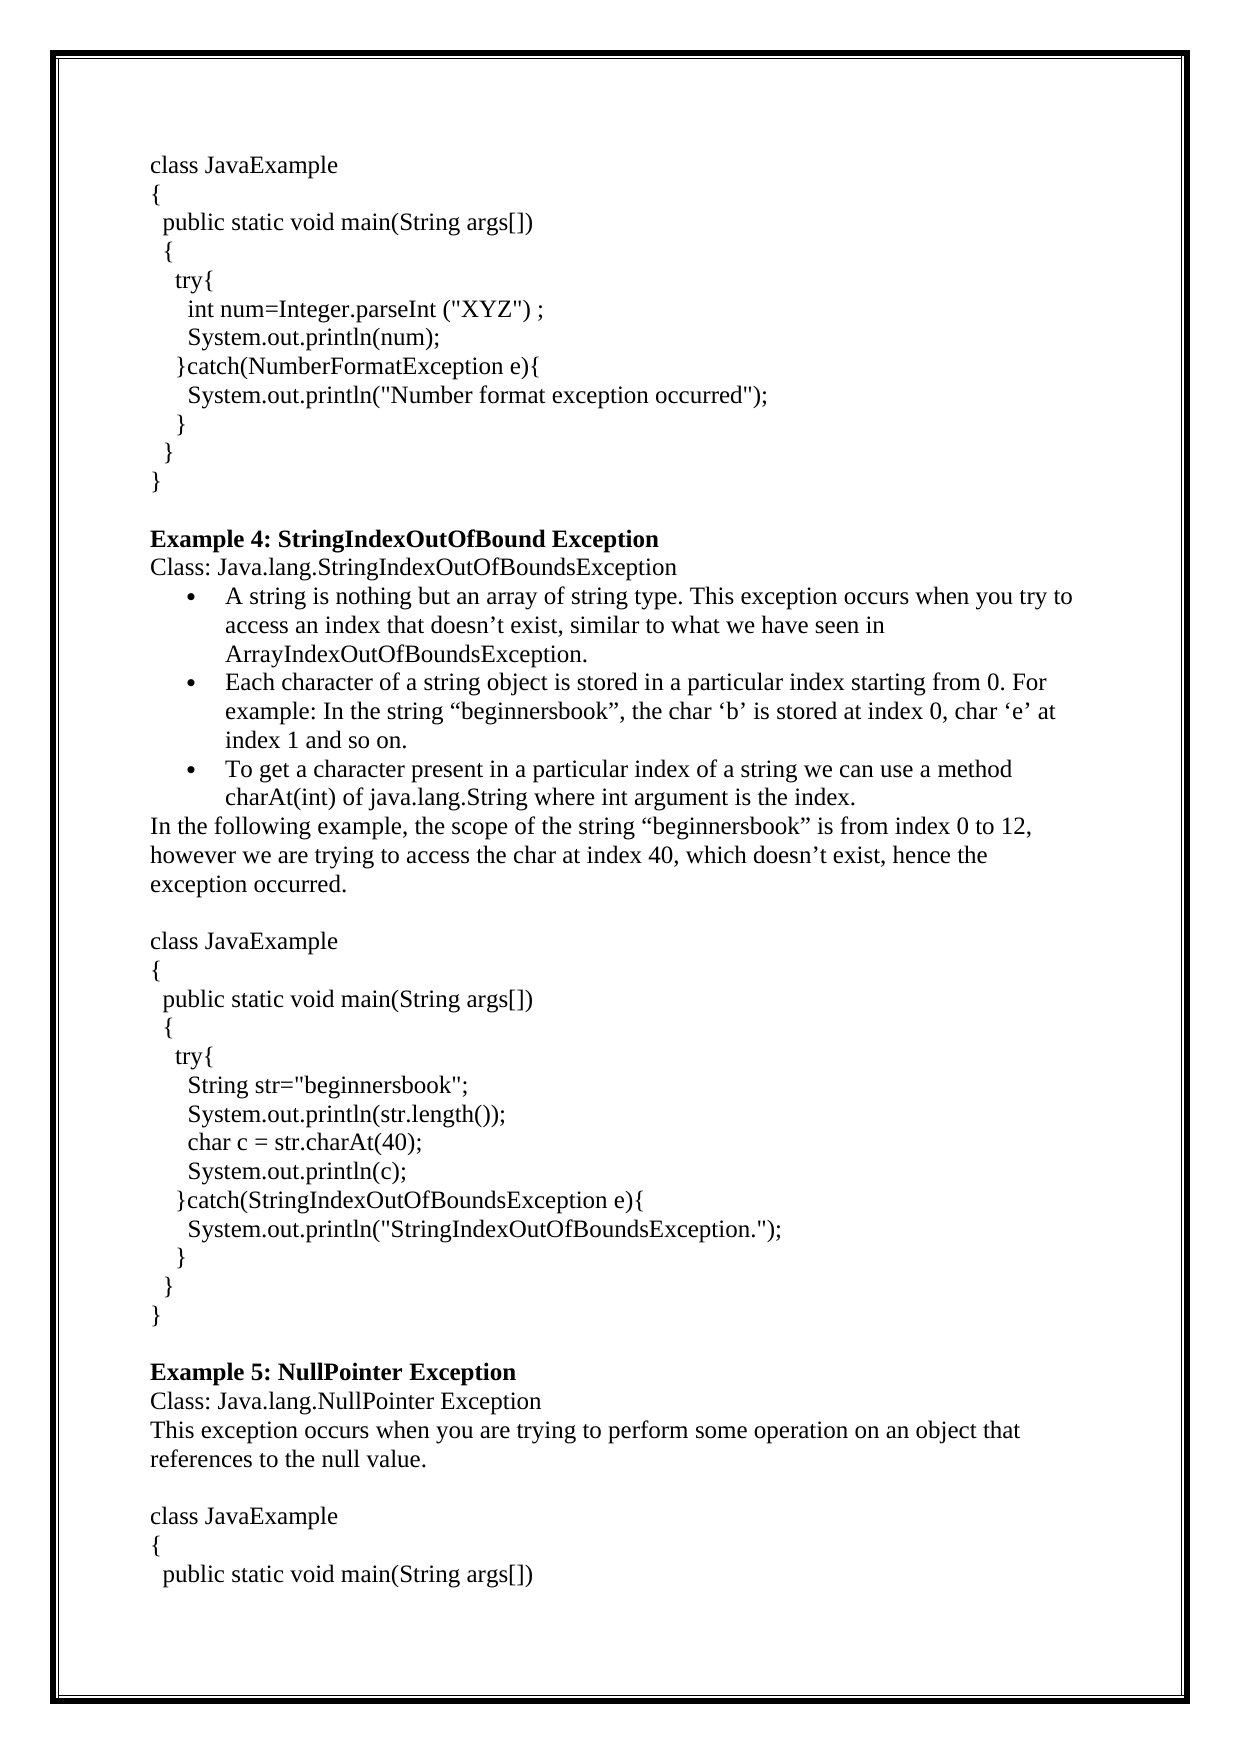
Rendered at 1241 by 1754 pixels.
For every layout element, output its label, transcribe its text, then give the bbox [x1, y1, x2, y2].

text public static void main(String args[]) [150, 984, 1090, 1012]
text System.out.println("Number format exception occurred"); [150, 380, 1090, 409]
text String str="beginnersbook"; [150, 1070, 1090, 1099]
text System.out.println(c); [150, 1156, 1090, 1185]
text public static void main(String args[]) [150, 207, 1090, 236]
text Class: Java.lang.NullPointer Exception This exception occurs when you are trying to perform some operation on an object that references to the null value. [150, 1386, 1090, 1472]
text class JavaExample [150, 1501, 1090, 1530]
text { [150, 236, 1090, 265]
text public static void main(String args[]) [150, 1559, 1090, 1587]
text { [150, 955, 1090, 984]
list Each character of a string object is stored in a particular index starting from 0. For example: In the string “beginnersbook”, the char ‘b’ is stored at index 0, char ‘e’ at index 1 and so on. [187, 667, 1090, 754]
text } [150, 1242, 1090, 1271]
text char c = str.charAt(40); [150, 1127, 1090, 1156]
text Example 5: NullPointer Exception [150, 1357, 1090, 1386]
text try{ [150, 1041, 1090, 1070]
text { [150, 179, 1090, 207]
text class JavaExample [150, 150, 1090, 179]
text } [150, 1300, 1090, 1329]
text { [150, 1012, 1090, 1041]
text class JavaExample [150, 926, 1090, 955]
text System.out.println("StringIndexOutOfBoundsException."); [150, 1214, 1090, 1242]
text Class: Java.lang.StringIndexOutOfBoundsException [150, 552, 1090, 581]
text }catch(NumberFormatException e){ [150, 351, 1090, 380]
text } [150, 409, 1090, 437]
text } [150, 437, 1090, 466]
text }catch(StringIndexOutOfBoundsException e){ [150, 1185, 1090, 1214]
text try{ [150, 265, 1090, 294]
text Example 4: StringIndexOutOfBound Exception [150, 524, 1090, 552]
text In the following example, the scope of the string “beginnersbook” is from index 0 to 12, however we are trying to access the char at index 40, which doesn’t exist, hence the exception occurred. [150, 811, 1090, 897]
text System.out.println(num); [150, 322, 1090, 351]
text System.out.println(str.length()); [150, 1099, 1090, 1127]
list To get a character present in a particular index of a string we can use a method charAt(int) of java.lang.String where int argument is the index. [187, 754, 1090, 811]
list A string is nothing but an array of string type. This exception occurs when you try to access an index that doesn’t exist, similar to what we have seen in ArrayIndexOutOfBoundsException. [187, 581, 1090, 667]
text int num=Integer.parseInt ("XYZ") ; [150, 294, 1090, 322]
text { [150, 1530, 1090, 1559]
text } [150, 466, 1090, 495]
text } [150, 1271, 1090, 1300]
